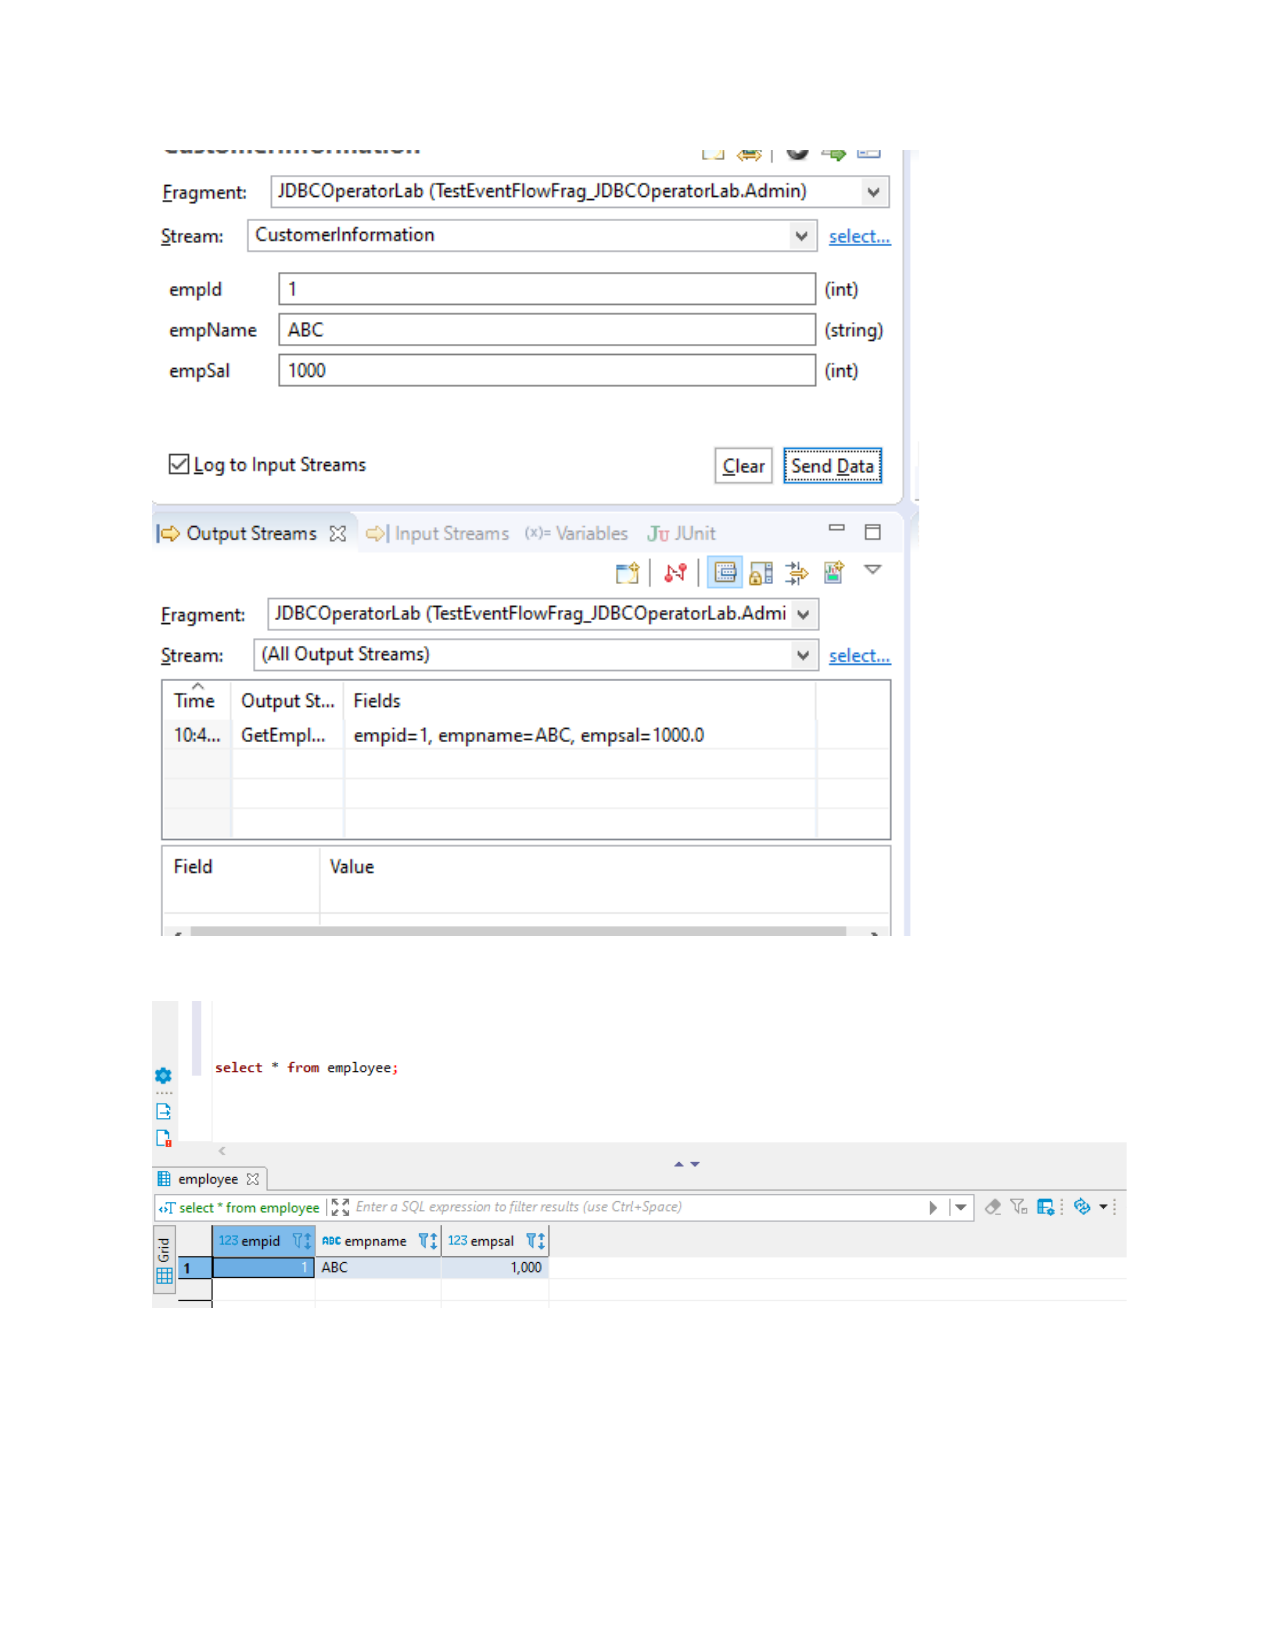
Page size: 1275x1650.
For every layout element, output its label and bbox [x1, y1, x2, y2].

picture [152, 1001, 1127, 1308]
picture [152, 150, 920, 936]
